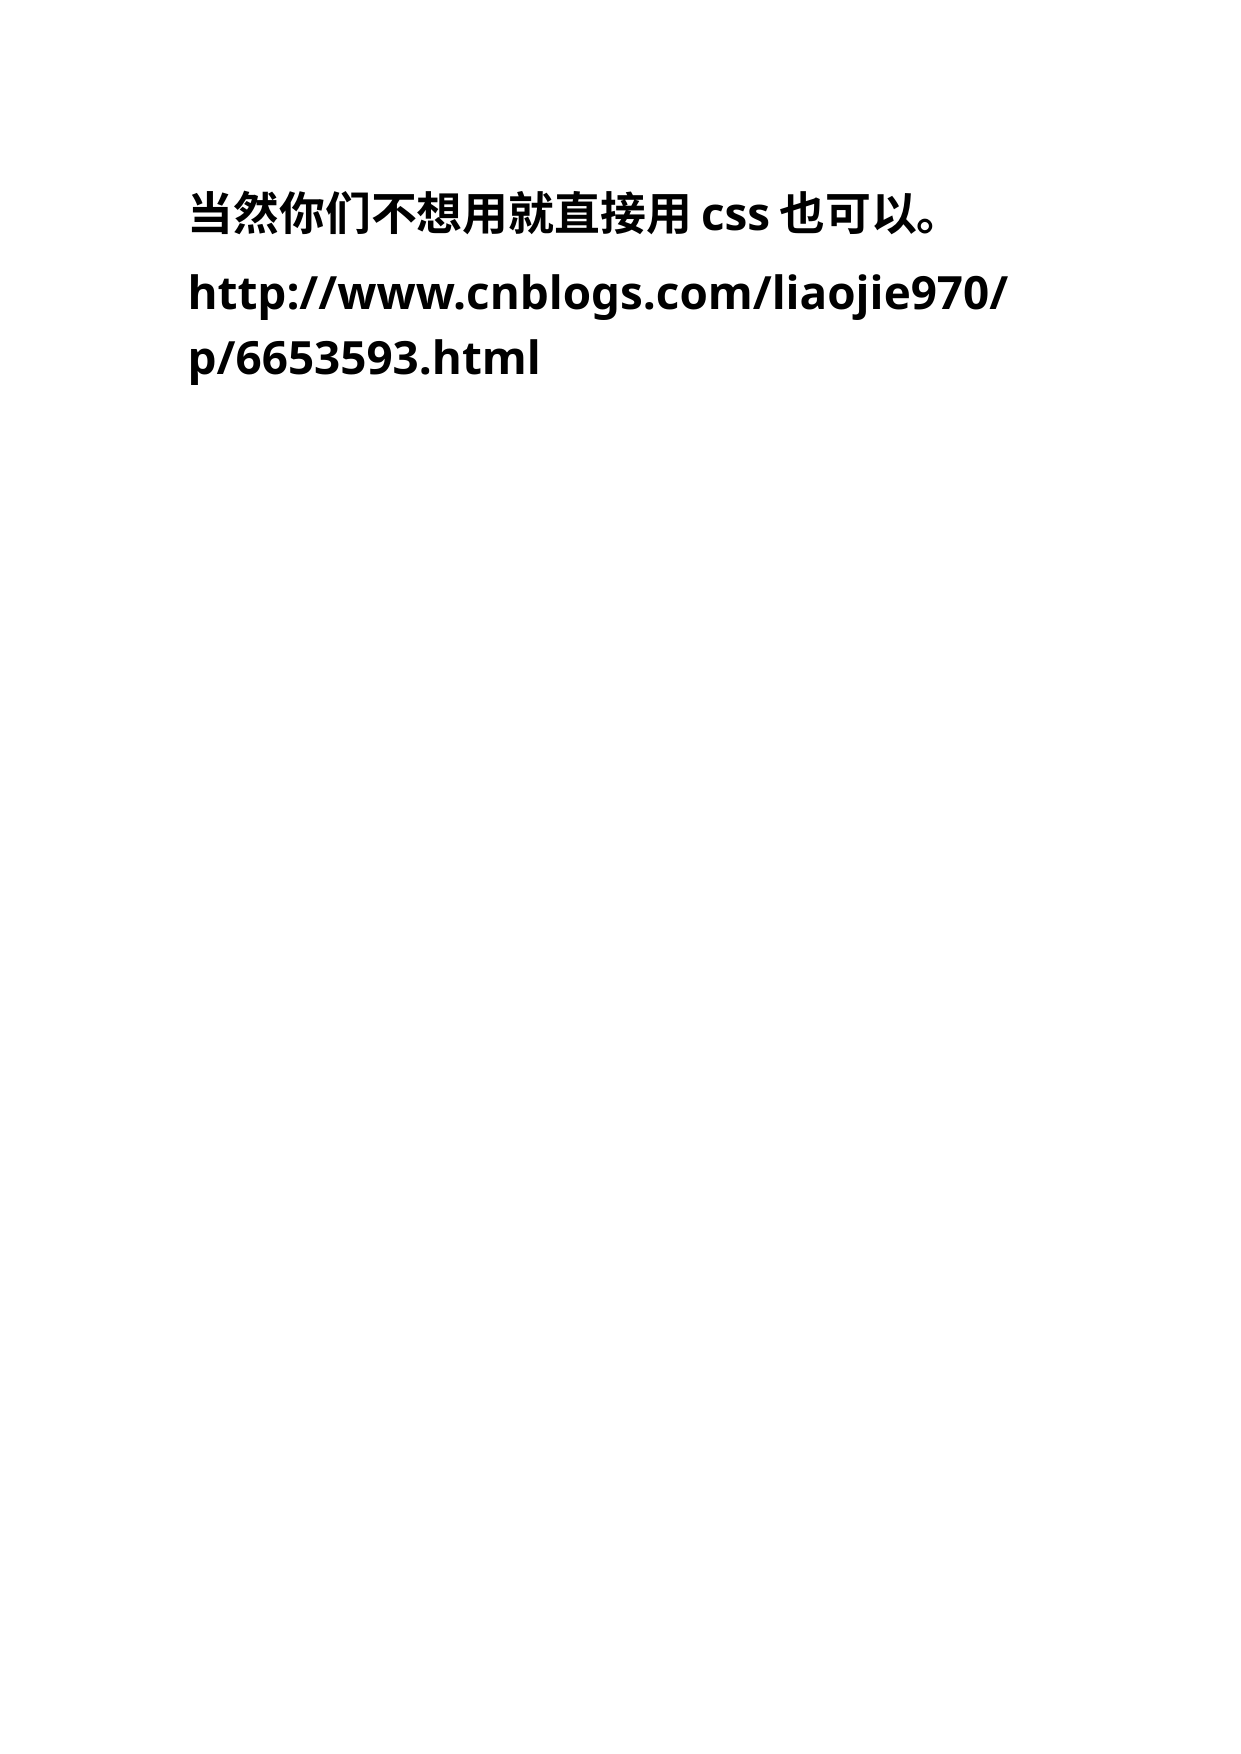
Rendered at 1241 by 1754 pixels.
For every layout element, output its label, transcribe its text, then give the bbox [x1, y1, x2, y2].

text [187, 162, 1053, 259]
text http://www.cnblogs.com/liaojie970/p/6653593.html [187, 259, 1053, 389]
